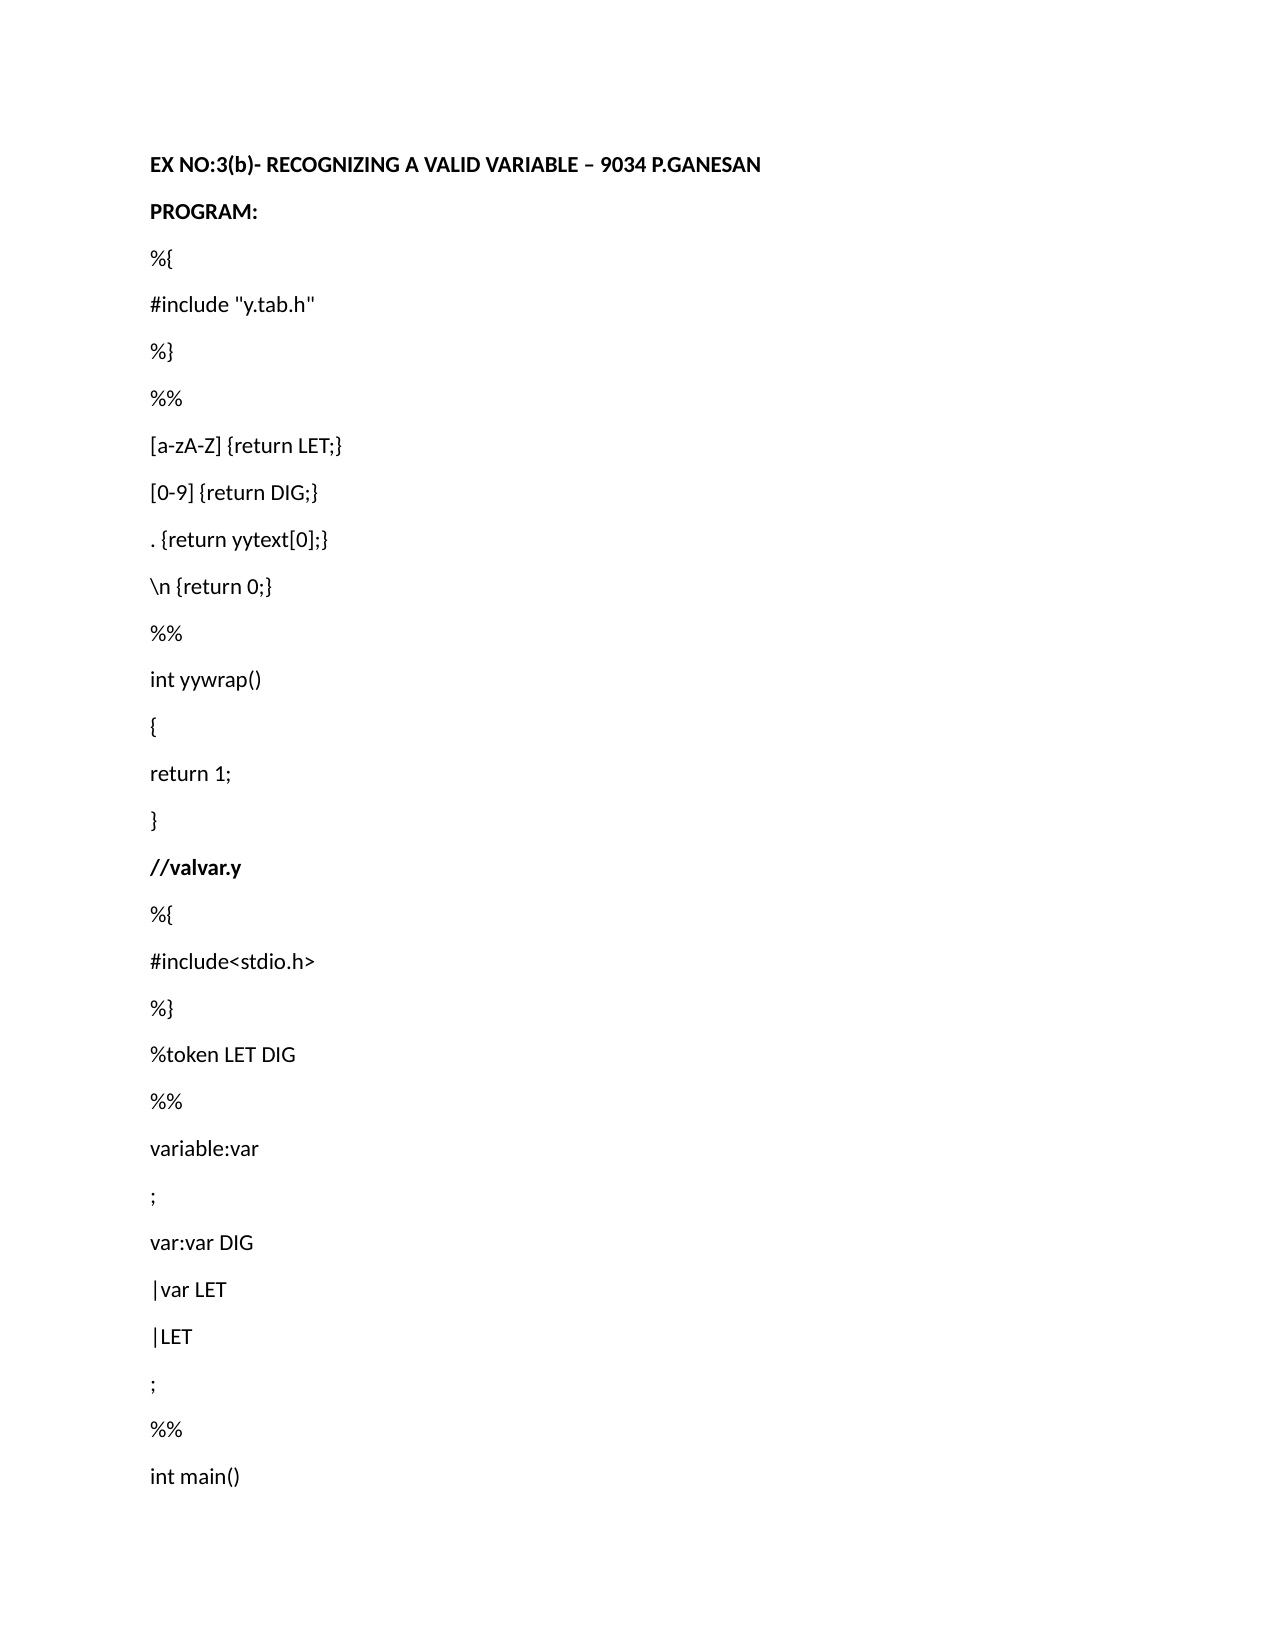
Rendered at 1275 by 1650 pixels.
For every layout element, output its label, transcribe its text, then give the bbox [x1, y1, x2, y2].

text return 1; [150, 759, 1125, 787]
text int yywrap() [150, 666, 1125, 694]
text %% [150, 619, 1125, 647]
text ; [150, 1369, 1125, 1397]
text %{ [150, 900, 1125, 928]
text %% [150, 1416, 1125, 1444]
text #include<stdio.h> [150, 947, 1125, 975]
text %} [150, 337, 1125, 366]
text |var LET [150, 1275, 1125, 1303]
text //valvar.y [150, 853, 1125, 881]
text variable:var [150, 1134, 1125, 1162]
text PROGRAM: [150, 197, 1125, 225]
text ; [150, 1181, 1125, 1209]
text %% [150, 1087, 1125, 1116]
text %} [150, 994, 1125, 1022]
text %% [150, 384, 1125, 412]
text |LET [150, 1322, 1125, 1350]
text %token LET DIG [150, 1041, 1125, 1069]
text [a-zA-Z] {return LET;} [150, 431, 1125, 459]
text { [150, 712, 1125, 741]
text int main() [150, 1462, 1125, 1491]
text \n {return 0;} [150, 572, 1125, 600]
text . {return yytext[0];} [150, 525, 1125, 553]
text #include "y.tab.h" [150, 291, 1125, 319]
text %{ [150, 244, 1125, 272]
text var:var DIG [150, 1228, 1125, 1256]
text [0-9] {return DIG;} [150, 478, 1125, 506]
text EX NO:3(b)- RECOGNIZING A VALID VARIABLE – 9034 P.GANESAN [150, 150, 1125, 178]
text } [150, 806, 1125, 834]
